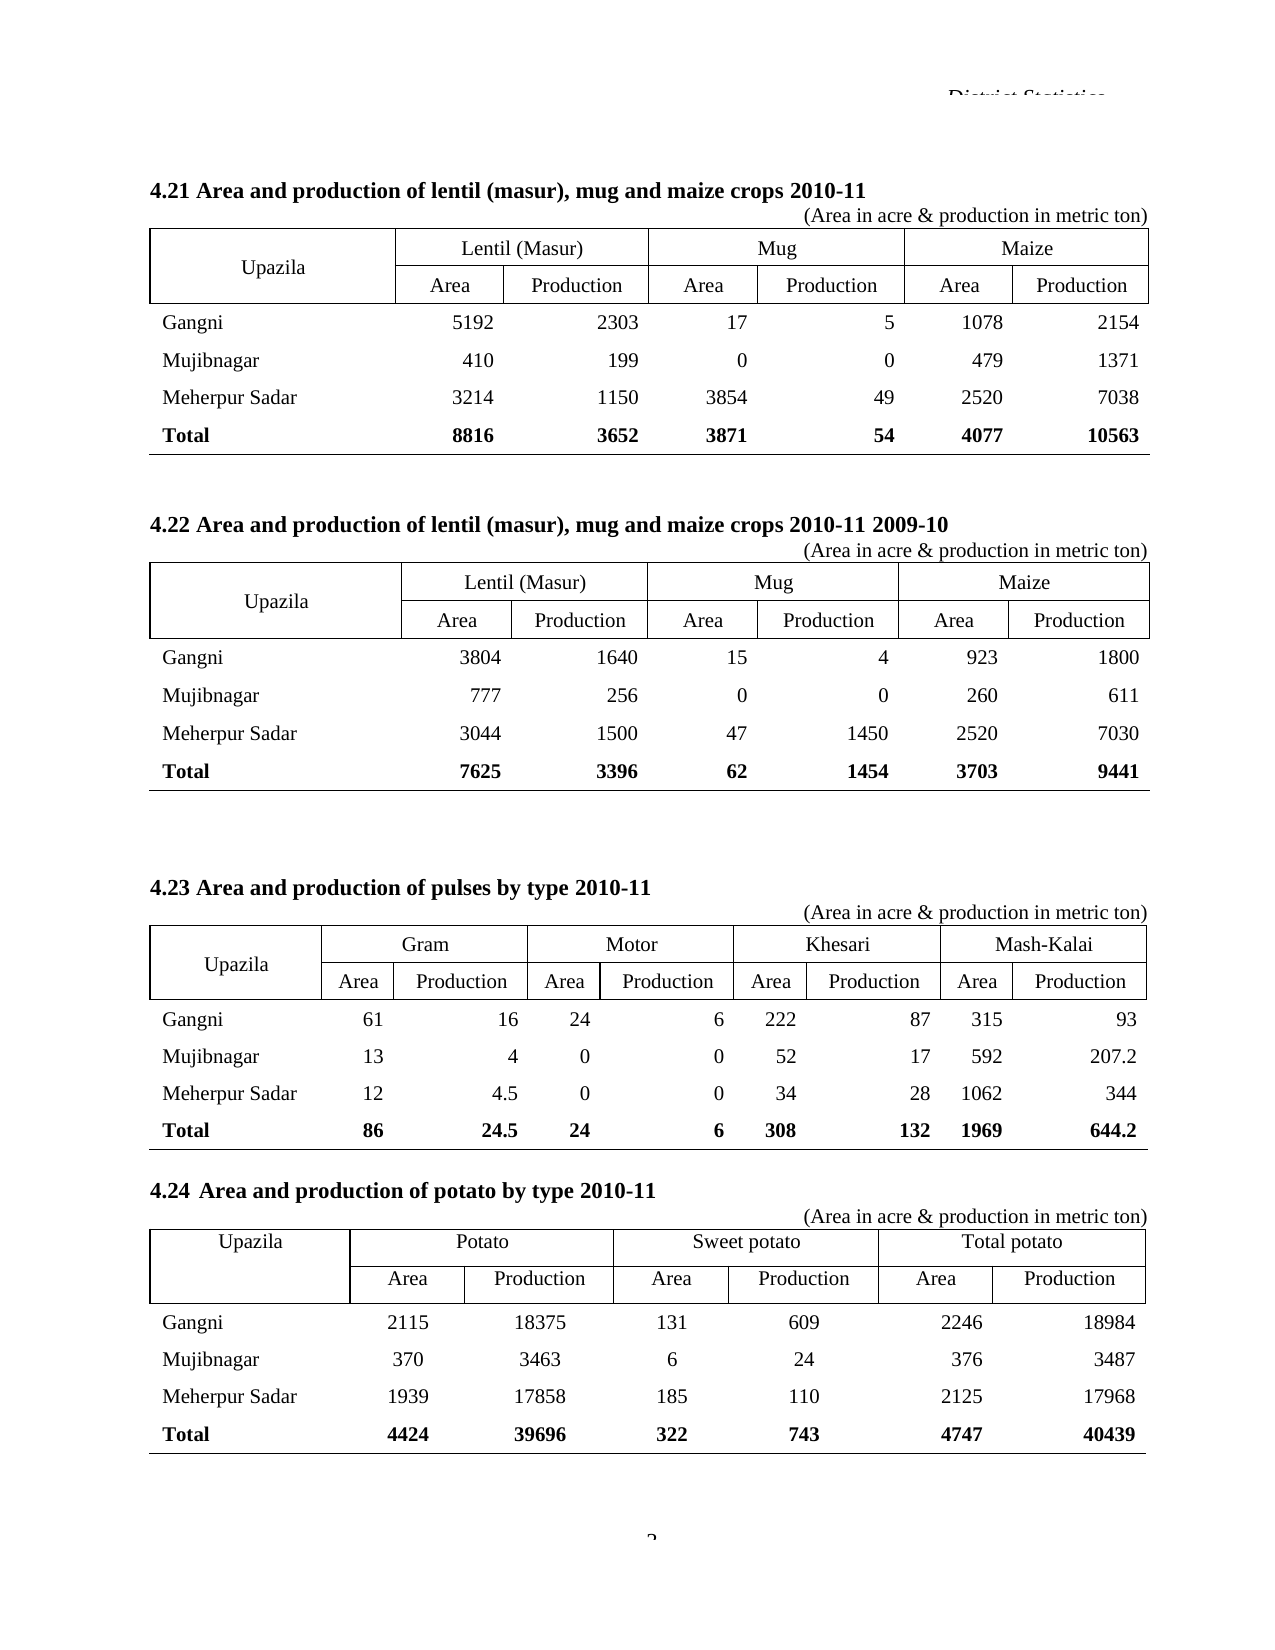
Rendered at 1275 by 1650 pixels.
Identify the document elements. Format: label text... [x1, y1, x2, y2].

table_cell Total [149, 1112, 329, 1149]
table_cell Area [879, 1267, 992, 1303]
table_cell 0 [681, 677, 796, 714]
table_header Gram [322, 926, 527, 962]
table_header Khesari [734, 926, 940, 962]
table_cell 4747 [880, 1415, 1032, 1452]
table_cell Production [1013, 963, 1146, 999]
table_header Motor [528, 926, 733, 962]
table_header 61 [330, 1008, 432, 1038]
table_cell Total [149, 1415, 342, 1452]
table_header 2246 [880, 1311, 1032, 1341]
table_cell 376 [880, 1341, 1032, 1378]
table_header 222 [744, 1008, 847, 1038]
table_cell Production [1013, 266, 1148, 303]
table_cell Meherpur Sadar [149, 1378, 342, 1415]
table_cell 24.5 [433, 1112, 543, 1149]
table_cell 54 [810, 417, 927, 454]
table_cell 3871 [672, 417, 810, 454]
list Area and production of pulses by type 2010-11 [150, 874, 1164, 901]
table_cell 7625 [378, 753, 548, 790]
table_header Upazila [151, 926, 321, 999]
table_cell 0 [651, 1075, 744, 1112]
table_cell 6 [651, 1112, 744, 1149]
table_cell Area [402, 601, 511, 638]
table_cell 0 [796, 677, 922, 714]
table_cell 3214 [374, 379, 545, 417]
table_cell 3487 [1033, 1341, 1146, 1378]
table_cell 0 [810, 342, 927, 379]
table_cell Production [601, 963, 733, 999]
table_header 609 [738, 1311, 880, 1341]
table_cell 644.2 [1046, 1112, 1147, 1149]
table_cell 1450 [796, 715, 922, 752]
table_cell Production [993, 1267, 1145, 1303]
table_cell 0 [651, 1038, 744, 1075]
table_header 131 [611, 1311, 738, 1341]
table_header 16 [433, 1008, 543, 1038]
table_cell 3652 [545, 417, 672, 454]
table_cell 185 [611, 1378, 738, 1415]
table_cell 3396 [548, 753, 681, 790]
table_cell 52 [744, 1038, 847, 1075]
table_cell 7030 [1047, 715, 1150, 752]
table_cell 1939 [342, 1378, 471, 1415]
text (Area in acre & production in metric ton) [803, 1204, 1164, 1228]
table_cell Production [394, 963, 527, 999]
table_header 17 [672, 311, 810, 342]
table_cell Production [758, 266, 904, 303]
table_cell 2520 [922, 715, 1047, 752]
table_header 6 [651, 1008, 744, 1038]
table_header Maize [899, 563, 1149, 600]
table_cell 47 [681, 715, 796, 752]
table_header 2303 [545, 311, 672, 342]
table_cell 34 [744, 1075, 847, 1112]
table_header 87 [848, 1008, 945, 1038]
table_cell 8816 [374, 417, 545, 454]
table_cell Meherpur Sadar [149, 1075, 329, 1112]
table_cell 3463 [471, 1341, 611, 1378]
table_cell 4 [433, 1038, 543, 1075]
table_header Gangni [149, 1311, 342, 1341]
table_cell 3854 [672, 379, 810, 417]
table_cell 110 [738, 1378, 880, 1415]
table_cell Mujibnagar [149, 342, 374, 379]
table_cell 207.2 [1046, 1038, 1147, 1075]
table_cell Area [899, 601, 1008, 638]
table_cell 479 [928, 342, 1044, 379]
table_cell 322 [611, 1415, 738, 1452]
table_header 315 [945, 1008, 1046, 1038]
table_cell 2520 [928, 379, 1044, 417]
table_cell 743 [738, 1415, 880, 1452]
table_header 4 [796, 646, 922, 677]
table_header 3804 [378, 646, 548, 677]
table_cell 9441 [1047, 753, 1150, 790]
table_header Sweet potato [614, 1230, 878, 1266]
table_cell 86 [330, 1112, 432, 1149]
table_cell 1150 [545, 379, 672, 417]
table_cell 28 [848, 1075, 945, 1112]
table_cell 611 [1047, 677, 1150, 714]
table_cell Production [512, 601, 647, 638]
table_cell 777 [378, 677, 548, 714]
table_cell Area [351, 1267, 464, 1303]
table_cell 592 [945, 1038, 1046, 1075]
text (Area in acre & production in metric ton) [803, 901, 1164, 924]
table_header Maize [905, 229, 1148, 265]
table_cell 0 [672, 342, 810, 379]
table_cell Meherpur Sadar [149, 715, 378, 752]
table_header 18984 [1033, 1311, 1146, 1341]
table_cell 10563 [1045, 417, 1150, 454]
table_cell 17858 [471, 1378, 611, 1415]
table_cell 0 [543, 1038, 651, 1075]
table_cell Production [504, 266, 648, 303]
table_header Upazila [151, 1230, 349, 1303]
table_header 15 [681, 646, 796, 677]
table_header Upazila [151, 229, 395, 303]
table_cell 1454 [796, 753, 922, 790]
table_cell Mujibnagar [149, 677, 378, 714]
table_cell 4.5 [433, 1075, 543, 1112]
table_header Gangni [149, 646, 378, 677]
table_cell Area [648, 601, 757, 638]
table_cell Area [614, 1267, 728, 1303]
list Area and production of potato by type 2010-11 [150, 1178, 1164, 1204]
table_header 2115 [342, 1311, 471, 1341]
table_cell 24 [738, 1341, 880, 1378]
table_header Total potato [879, 1230, 1145, 1266]
table_header 5 [810, 311, 927, 342]
table_cell 2125 [880, 1378, 1032, 1415]
table_cell 17 [848, 1038, 945, 1075]
table_header Mug [648, 563, 898, 600]
table_cell 6 [611, 1341, 738, 1378]
table_header Potato [351, 1230, 613, 1266]
table_cell Production [807, 963, 940, 999]
table_cell 40439 [1033, 1415, 1146, 1452]
table_header Gangni [149, 311, 374, 342]
table_cell 17968 [1033, 1378, 1146, 1415]
text (Area in acre & production in metric ton) [803, 204, 1164, 228]
table_header 24 [543, 1008, 651, 1038]
table_cell 132 [848, 1112, 945, 1149]
table_header 18375 [471, 1311, 611, 1341]
table_cell 12 [330, 1075, 432, 1112]
table_cell Area [941, 963, 1012, 999]
table_header 5192 [374, 311, 545, 342]
text (Area in acre & production in metric ton) [803, 538, 1164, 562]
table_cell 3044 [378, 715, 548, 752]
table_header 2154 [1045, 311, 1150, 342]
table_cell 370 [342, 1341, 471, 1378]
table_cell 308 [744, 1112, 847, 1149]
table_cell Area [905, 266, 1012, 303]
table_header 1078 [928, 311, 1044, 342]
table_header Mug [649, 229, 904, 265]
table_cell 7038 [1045, 379, 1150, 417]
table_cell 4077 [928, 417, 1044, 454]
table_cell Area [322, 963, 393, 999]
table_cell Production [465, 1267, 613, 1303]
table_cell 62 [681, 753, 796, 790]
table_cell 1969 [945, 1112, 1046, 1149]
table_cell Area [528, 963, 599, 999]
table_cell Mujibnagar [149, 1341, 342, 1378]
table_cell 24 [543, 1112, 651, 1149]
table_cell Production [758, 601, 898, 638]
table_cell 4424 [342, 1415, 471, 1452]
table_cell 344 [1046, 1075, 1147, 1112]
table_header 1800 [1047, 646, 1150, 677]
table_header 923 [922, 646, 1047, 677]
table_cell 1500 [548, 715, 681, 752]
table_cell Mujibnagar [149, 1038, 329, 1075]
table_cell 256 [548, 677, 681, 714]
table_cell 199 [545, 342, 672, 379]
table_header Gangni [149, 1008, 329, 1038]
table_header 1640 [548, 646, 681, 677]
table_cell Area [396, 266, 503, 303]
table_cell 49 [810, 379, 927, 417]
table_cell Production [729, 1267, 878, 1303]
table_cell 260 [922, 677, 1047, 714]
table_header Lentil (Masur) [402, 563, 647, 600]
table_header Mash-Kalai [941, 926, 1146, 962]
table_header Lentil (Masur) [396, 229, 648, 265]
table_cell Production [1009, 601, 1149, 638]
table_cell 410 [374, 342, 545, 379]
list Area and production of lentil (masur), mug and maize crops 2010-11 2009-10 [150, 512, 1164, 538]
table_cell 1371 [1045, 342, 1150, 379]
list Area and production of lentil (masur), mug and maize crops 2010-11 [150, 178, 1164, 204]
table_cell 1062 [945, 1075, 1046, 1112]
table_header Upazila [151, 563, 401, 638]
table_cell 0 [543, 1075, 651, 1112]
table_cell Area [649, 266, 757, 303]
table_cell 39696 [471, 1415, 611, 1452]
table_cell Meherpur Sadar [149, 379, 374, 417]
table_cell 13 [330, 1038, 432, 1075]
table_cell Area [734, 963, 806, 999]
table_cell 3703 [922, 753, 1047, 790]
table_cell Total [149, 753, 378, 790]
table_cell Total [149, 417, 374, 454]
table_header 93 [1046, 1008, 1147, 1038]
